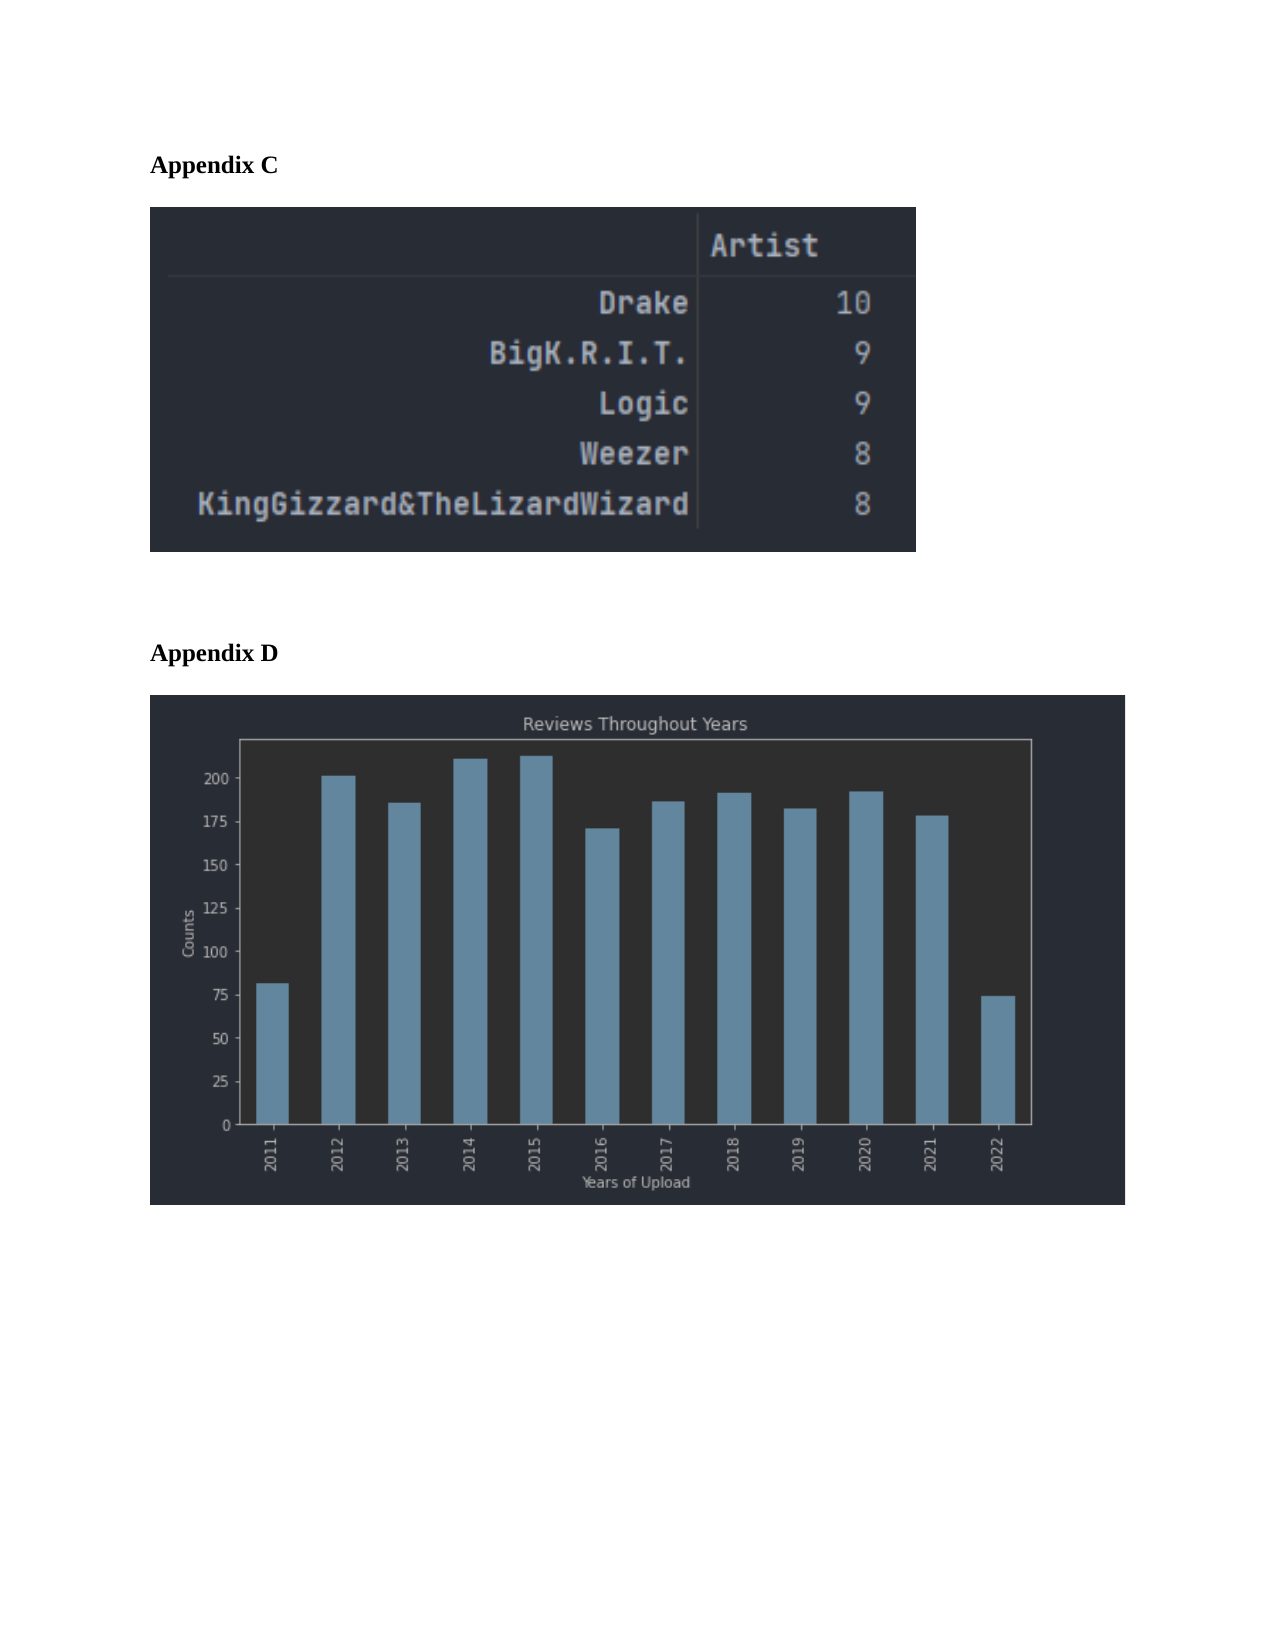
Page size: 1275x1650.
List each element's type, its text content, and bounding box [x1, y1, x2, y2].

text Appendix C [150, 150, 1125, 179]
picture [150, 695, 1125, 1205]
text Appendix D [150, 638, 1125, 667]
picture [150, 207, 916, 552]
